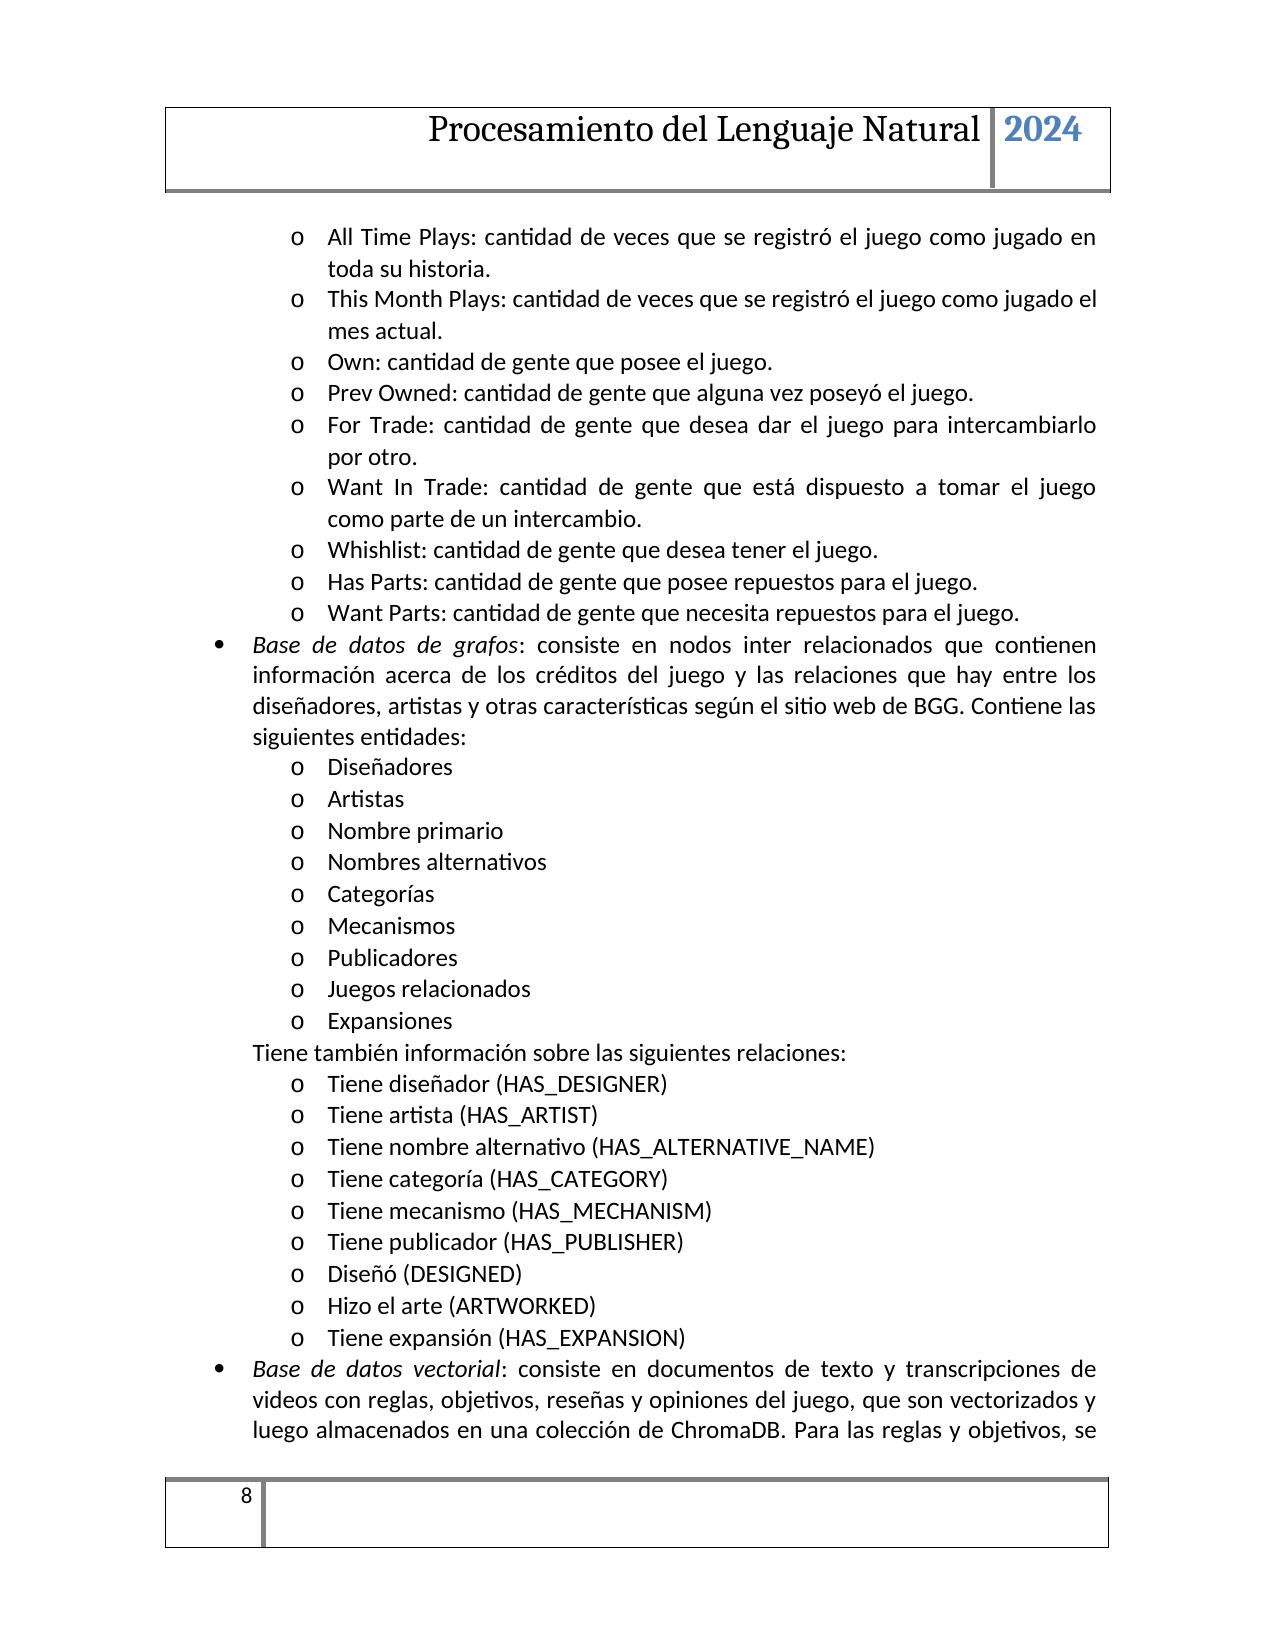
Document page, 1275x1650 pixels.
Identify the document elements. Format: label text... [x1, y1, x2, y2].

list Tiene nombre alternativo (HAS_ALTERNATIVE_NAME) [290, 1131, 1098, 1163]
list Want Parts: cantidad de gente que necesita repuestos para el juego. [290, 597, 1098, 629]
list All Time Plays: cantidad de veces que se registró el juego como jugado en toda su historia. [290, 221, 1098, 283]
list Tiene publicador (HAS_PUBLISHER) [290, 1227, 1098, 1258]
list Whishlist: cantidad de gente que desea tener el juego. [290, 534, 1098, 566]
list Tiene mecanismo (HAS_MECHANISM) [290, 1195, 1098, 1227]
list Tiene artista (HAS_ARTIST) [290, 1099, 1098, 1131]
list Nombres alternativos [290, 847, 1098, 878]
list Base de datos de grafos: consiste en nodos inter relacionados que contienen información acerca de los créditos del juego y las relaciones que hay entre los diseñadores, artistas y otras características según el sitio web de BGG. Contiene las siguientes entidades: [215, 629, 1098, 751]
list Juegos relacionados [290, 974, 1098, 1005]
list Tiene diseñador (HAS_DESIGNER) [290, 1068, 1098, 1099]
list Publicadores [290, 942, 1098, 974]
list Tiene expansión (HAS_EXPANSION) [290, 1322, 1098, 1354]
list Tiene categoría (HAS_CATEGORY) [290, 1163, 1098, 1195]
list Hizo el arte (ARTWORKED) [290, 1290, 1098, 1322]
list Prev Owned: cantidad de gente que alguna vez poseyó el juego. [290, 377, 1098, 409]
list Expansiones [290, 1005, 1098, 1037]
list For Trade: cantidad de gente que desea dar el juego para intercambiarlo por otro. [290, 409, 1098, 472]
list Artistas [290, 783, 1098, 815]
list Tiene también información sobre las siguientes relaciones: [252, 1037, 1098, 1068]
list Has Parts: cantidad de gente que posee repuestos para el juego. [290, 566, 1098, 597]
list Mecanismos [290, 910, 1098, 942]
list Diseñadores [290, 751, 1098, 783]
list Categorías [290, 878, 1098, 910]
list Own: cantidad de gente que posee el juego. [290, 346, 1098, 377]
list Nombre primario [290, 815, 1098, 847]
list Want In Trade: cantidad de gente que está dispuesto a tomar el juego como parte de un intercambio. [290, 472, 1098, 534]
list This Month Plays: cantidad de veces que se registró el juego como jugado el mes actual. [290, 283, 1098, 346]
list Diseñó (DESIGNED) [290, 1258, 1098, 1290]
